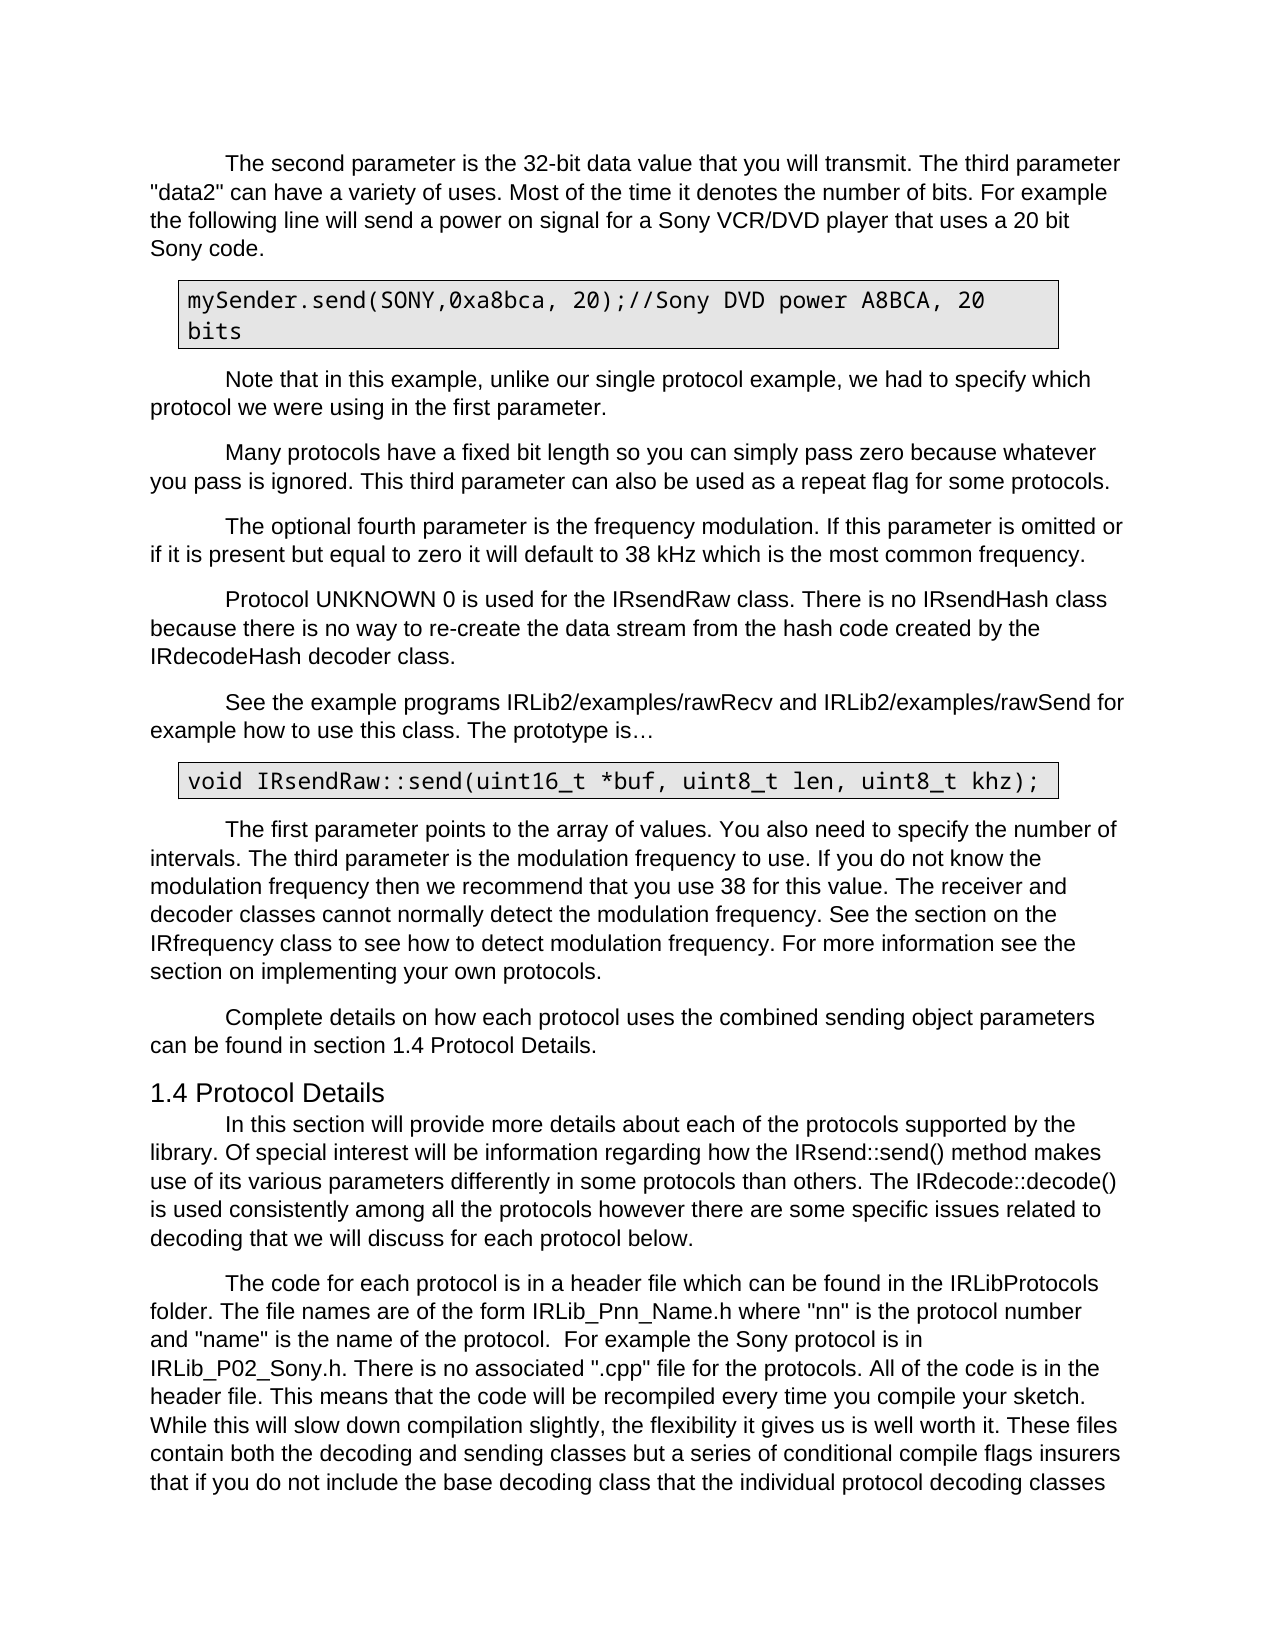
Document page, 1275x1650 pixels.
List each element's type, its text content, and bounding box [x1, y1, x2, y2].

text Note that in this example, unlike our single protocol example, we had to specify which protocol we were using in the first parameter. [150, 366, 1125, 421]
text The second parameter is the 32-bit data value that you will transmit. The third parameter "data2" can have a variety of uses. Most of the time it denotes the number of bits. For example the following line will send a power on signal for a Sony VCR/DVD player that uses a 20 bit Sony code. [150, 150, 1125, 262]
text Many protocols have a fixed bit length so you can simply pass zero because whatever you pass is ignored. This third parameter can also be used as a repeat flag for some protocols. [150, 439, 1125, 494]
text The optional fourth parameter is the frequency modulation. If this parameter is omitted or if it is present but equal to zero it will default to 38 kHz which is the most common frequency. [150, 513, 1125, 568]
text Protocol UNKNOWN 0 is used for the IRsendRaw class. There is no IRsendHash class because there is no way to re-create the data stream from the hash code created by the IRdecodeHash decoder class. [150, 586, 1125, 670]
text void IRsendRaw::send(uint16_t *buf, uint8_t len, uint8_t khz); [179, 763, 1058, 798]
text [150, 1269, 1125, 1495]
subtitle 1.4 Protocol Details [150, 1077, 1125, 1108]
text In this section will provide more details about each of the protocols supported by the library. Of special interest will be information regarding how the IRsend::send() method makes use of its various parameters differently in some protocols than others. The IRdecode::decode() is used consistently among all the protocols however there are some specific issues related to decoding that we will discuss for each protocol below. [150, 1111, 1125, 1251]
text mySender.send(SONY,0xa8bca, 20);//Sony DVD power A8BCA, 20 bits [179, 281, 1058, 348]
text See the example programs IRLib2/examples/rawRecv and IRLib2/examples/rawSend for example how to use this class. The prototype is… [150, 688, 1125, 743]
text The first parameter points to the array of values. You also need to specify the number of intervals. The third parameter is the modulation frequency to use. If you do not know the modulation frequency then we recommend that you use 38 for this value. The receiver and decoder classes cannot normally detect the modulation frequency. See the section on the IRfrequency class to see how to detect modulation frequency. For more information see the section on implementing your own protocols. [150, 816, 1125, 985]
text Complete details on how each protocol uses the combined sending object parameters can be found in section 1.4 Protocol Details. [150, 1003, 1125, 1058]
